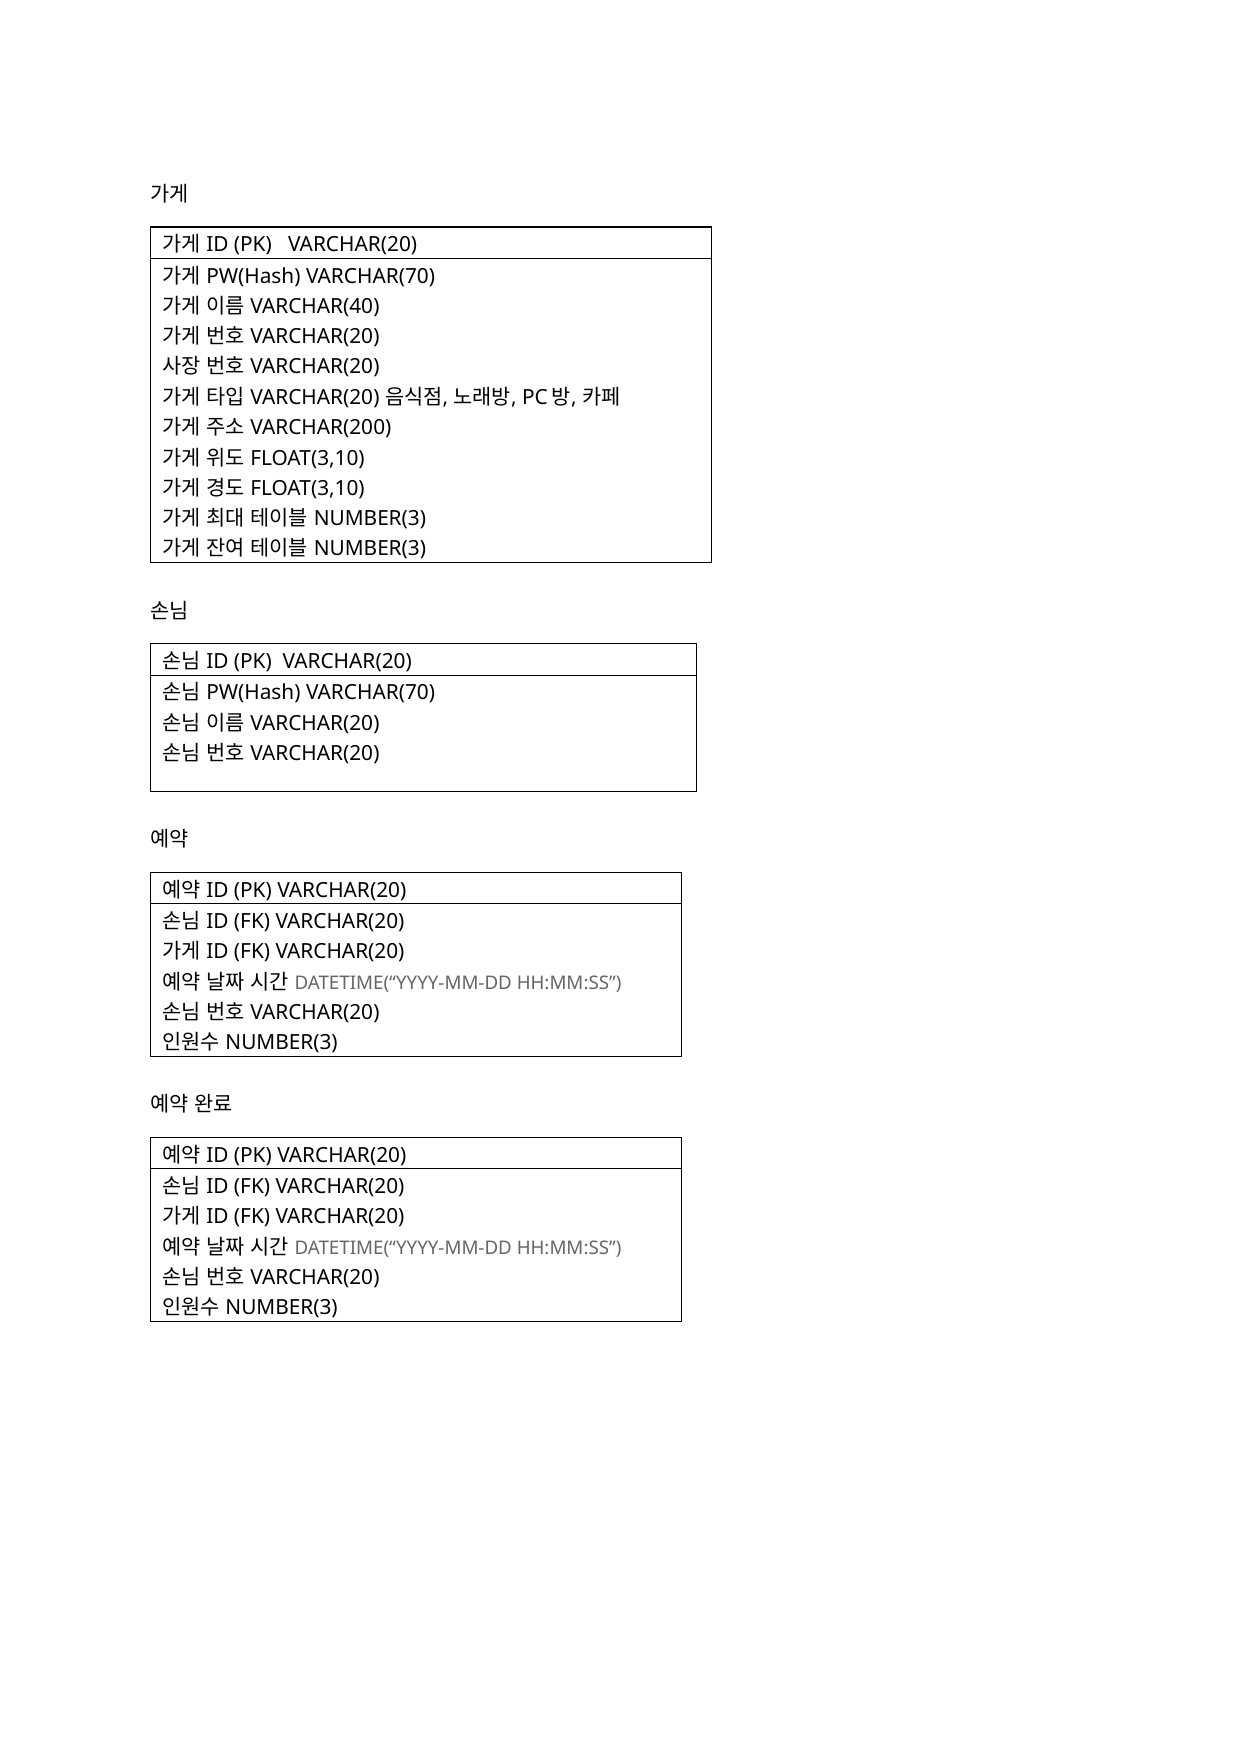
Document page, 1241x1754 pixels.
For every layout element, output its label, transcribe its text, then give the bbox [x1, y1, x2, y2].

table_cell 손님 ID (FK) VARCHAR(20) 가게 ID (FK) VARCHAR(20) 예약 날짜 시간 DATETIME(“YYYY-MM-DD HH:MM:SS”) 손님 번호 VARCHAR(20) 인원수 NUMBER(3) [151, 904, 681, 1056]
table_header 예약 ID (PK) VARCHAR(20) [151, 873, 681, 903]
text 예약 완료 [150, 1057, 1090, 1118]
table_header 가게 ID (PK) VARCHAR(20) [151, 228, 711, 258]
table_header 예약 ID (PK) VARCHAR(20) [151, 1138, 681, 1168]
table_cell 가게 PW(Hash) VARCHAR(70) 가게 이름 VARCHAR(40) 가게 번호 VARCHAR(20) 사장 번호 VARCHAR(20) 가게 타입 VARCHAR(20) 음식점, 노래방, PC방, 카페 가게 주소 VARCHAR(200) 가게 위도 FLOAT(3,10) 가게 경도 FLOAT(3,10) 가게 최대 테이블 NUMBER(3) 가게 잔여 테이블 NUMBER(3) [151, 259, 711, 562]
text 예약 [150, 792, 1090, 853]
table_cell 손님 PW(Hash) VARCHAR(70) 손님 이름 VARCHAR(20) 손님 번호 VARCHAR(20) [151, 676, 696, 791]
table_header 손님 ID (PK) VARCHAR(20) [151, 644, 696, 674]
table_cell 손님 ID (FK) VARCHAR(20) 가게 ID (FK) VARCHAR(20) 예약 날짜 시간 DATETIME(“YYYY-MM-DD HH:MM:SS”) 손님 번호 VARCHAR(20) 인원수 NUMBER(3) [151, 1169, 681, 1321]
text 손님 [150, 563, 1090, 624]
text 가게 [150, 177, 1090, 207]
